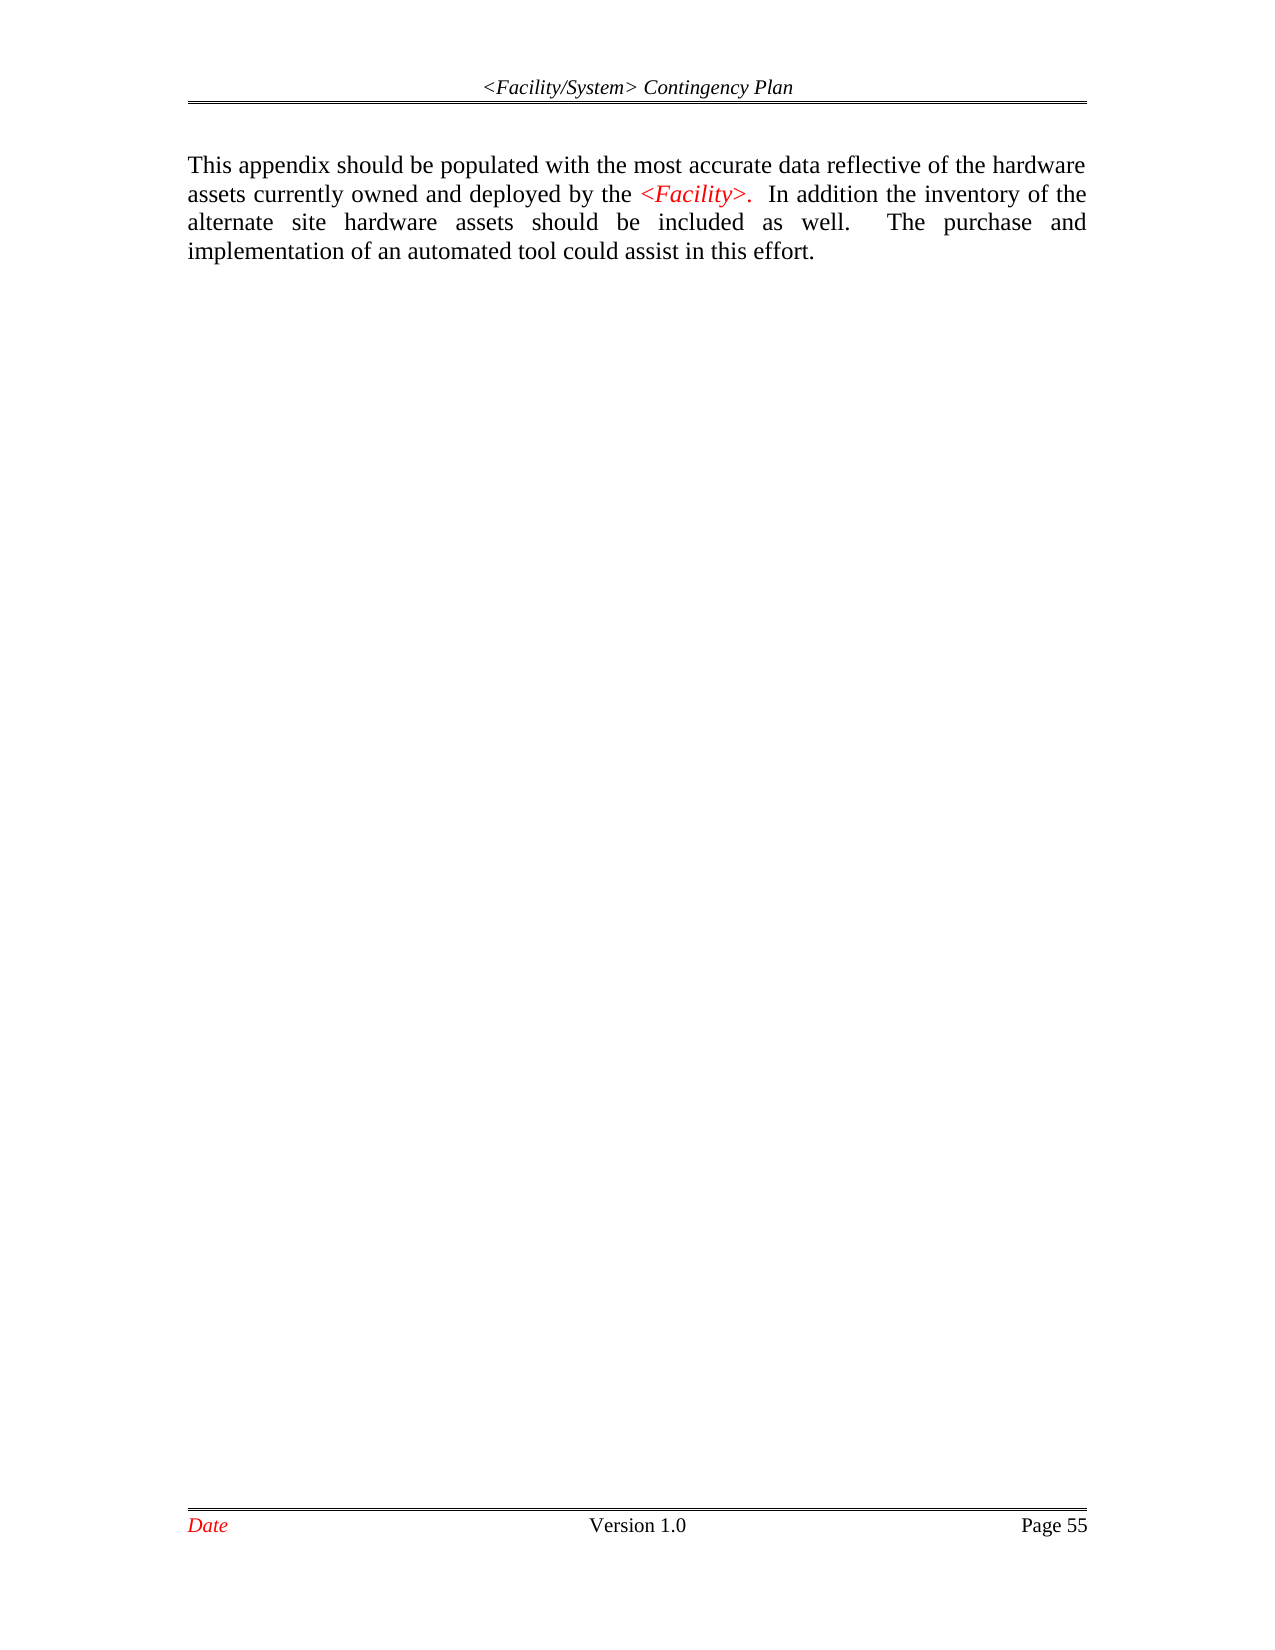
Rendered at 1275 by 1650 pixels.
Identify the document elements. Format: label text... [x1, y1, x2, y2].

text This appendix should be populated with the most accurate data reflective of the hardware assets currently owned and deployed by the <Facility>. In addition the inventory of the alternate site hardware assets should be included as well. The purchase and implementation of an automated tool could assist in this effort. [187, 150, 1087, 265]
